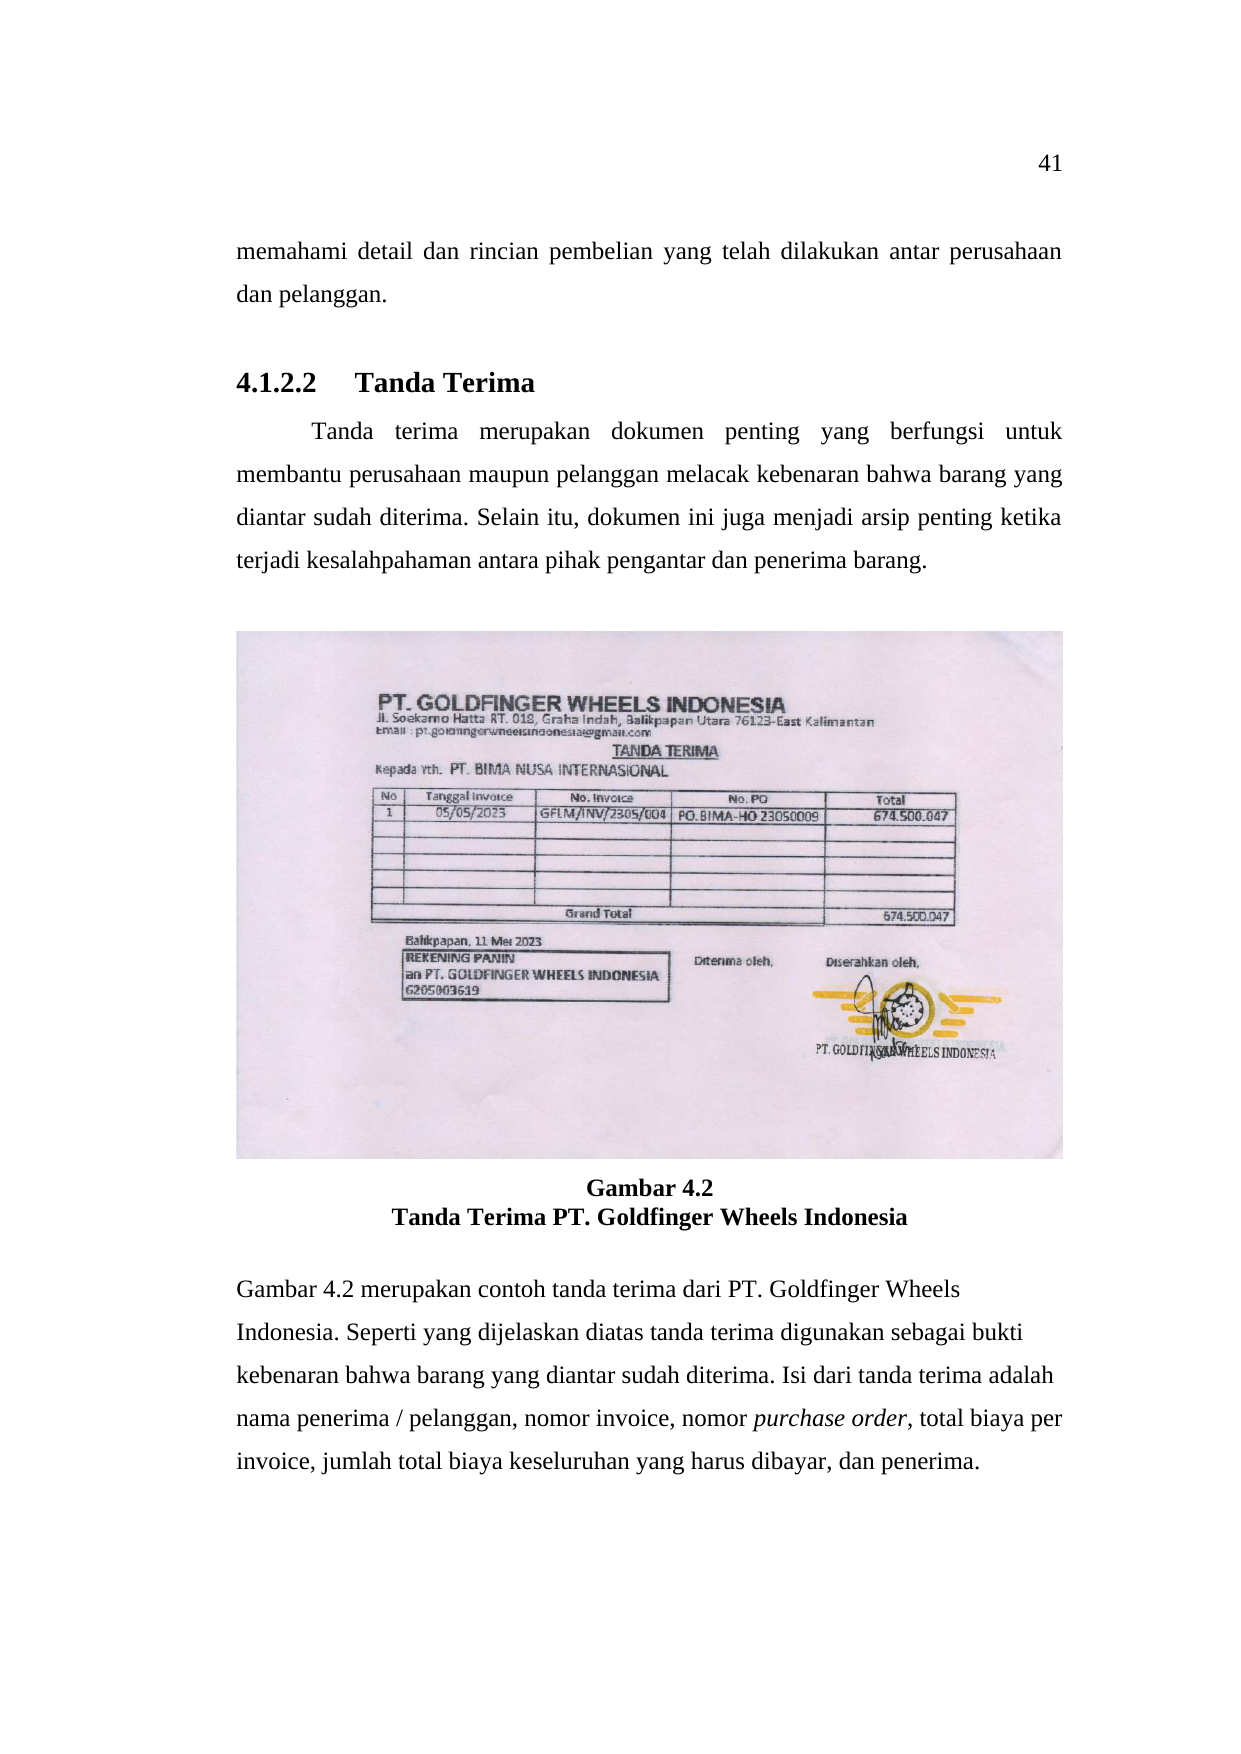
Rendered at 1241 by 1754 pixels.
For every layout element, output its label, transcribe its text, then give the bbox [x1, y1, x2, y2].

list Tanda Terima [236, 366, 1063, 399]
text Tanda terima merupakan dokumen penting yang berfungsi untuk membantu perusahaan maupun pelanggan melacak kebenaran bahwa barang yang diantar sudah diterima. Selain itu, dokumen ini juga menjadi arsip penting ketika terjadi kesalahpahaman antara pihak pengantar dan penerima barang. [236, 416, 1063, 574]
picture [236, 631, 1063, 1159]
text Gambar 4.2 merupakan contoh tanda terima dari PT. Goldfinger Wheels Indonesia. Seperti yang dijelaskan diatas tanda terima digunakan sebagai bukti kebenaran bahwa barang yang diantar sudah diterima. Isi dari tanda terima adalah nama penerima / pelanggan, nomor invoice, nomor purchase order, total biaya per invoice, jumlah total biaya keseluruhan yang harus dibayar, dan penerima. [236, 1274, 1063, 1475]
text Gambar 4.2 [236, 1173, 1063, 1202]
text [236, 236, 1063, 308]
text Tanda Terima PT. Goldfinger Wheels Indonesia [236, 1202, 1063, 1231]
